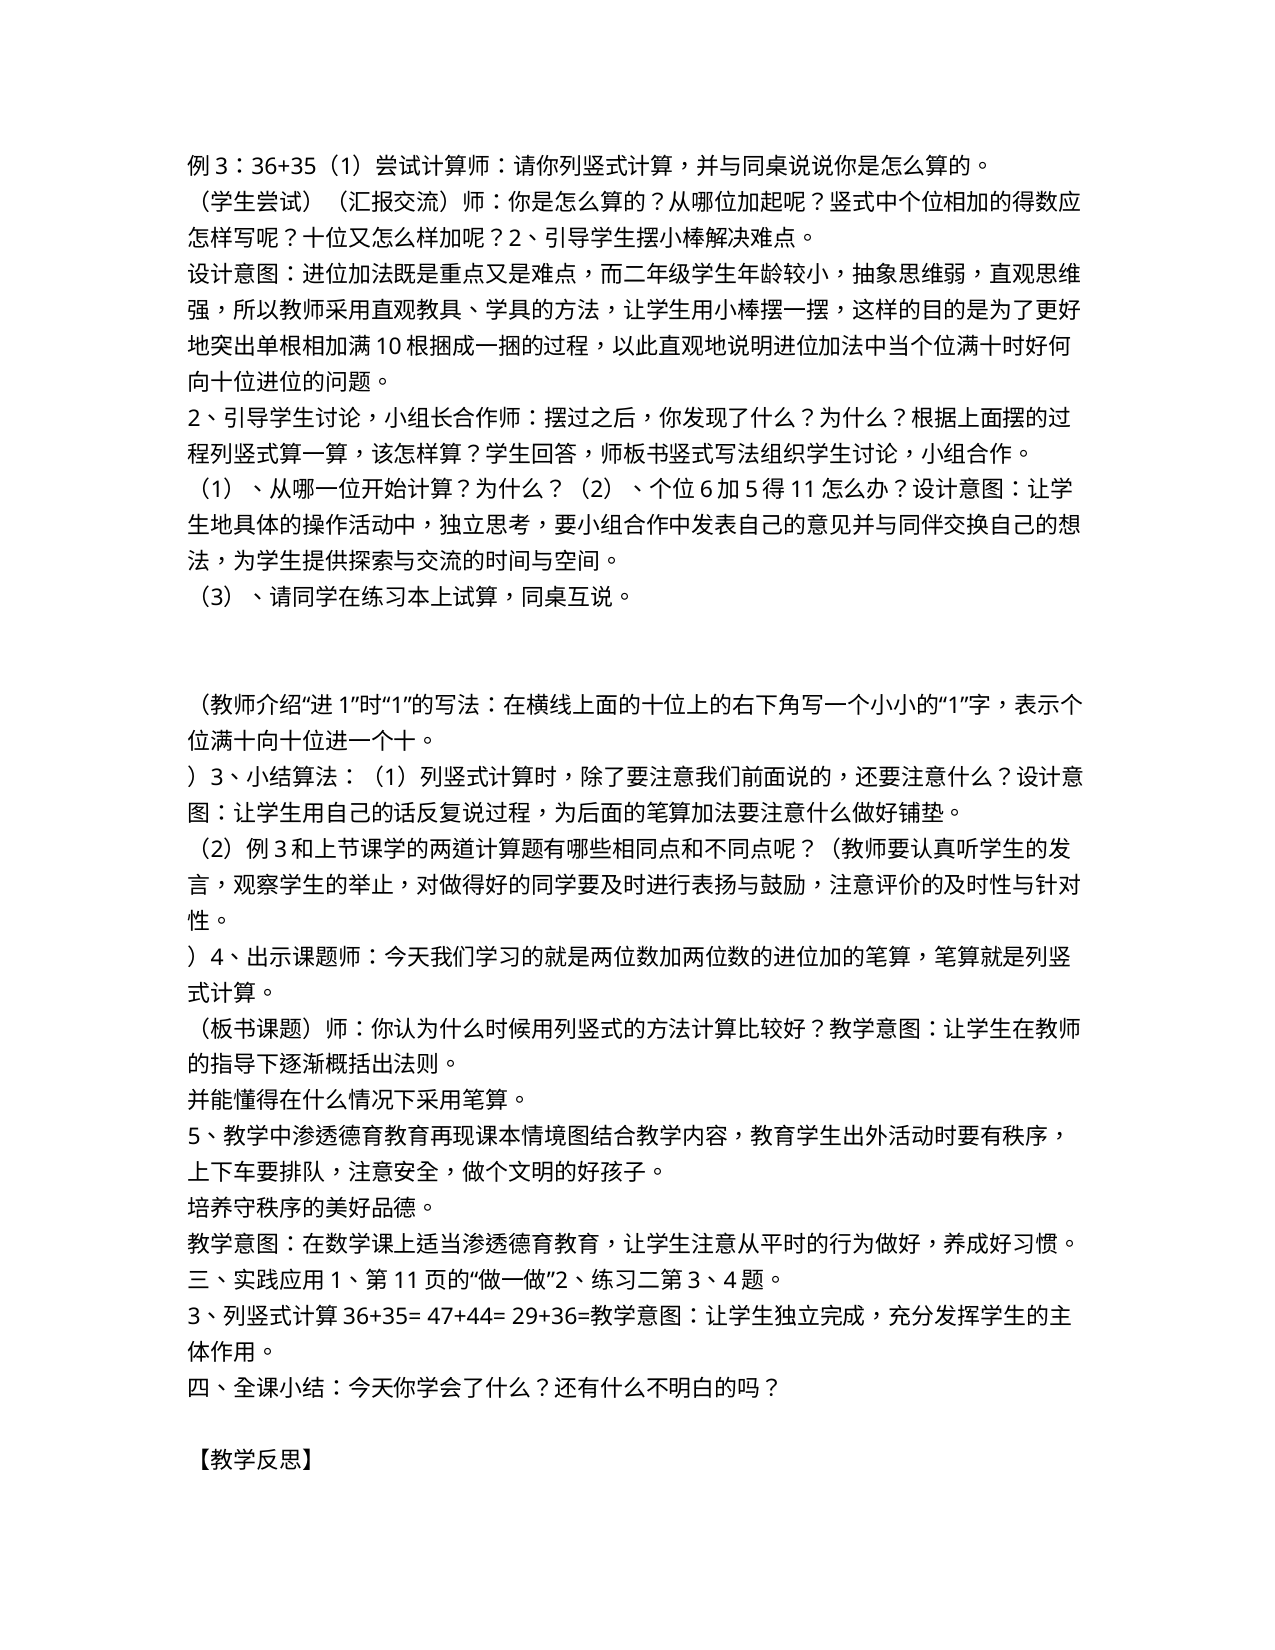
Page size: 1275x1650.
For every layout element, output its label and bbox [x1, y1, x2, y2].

text [187, 150, 1087, 1475]
